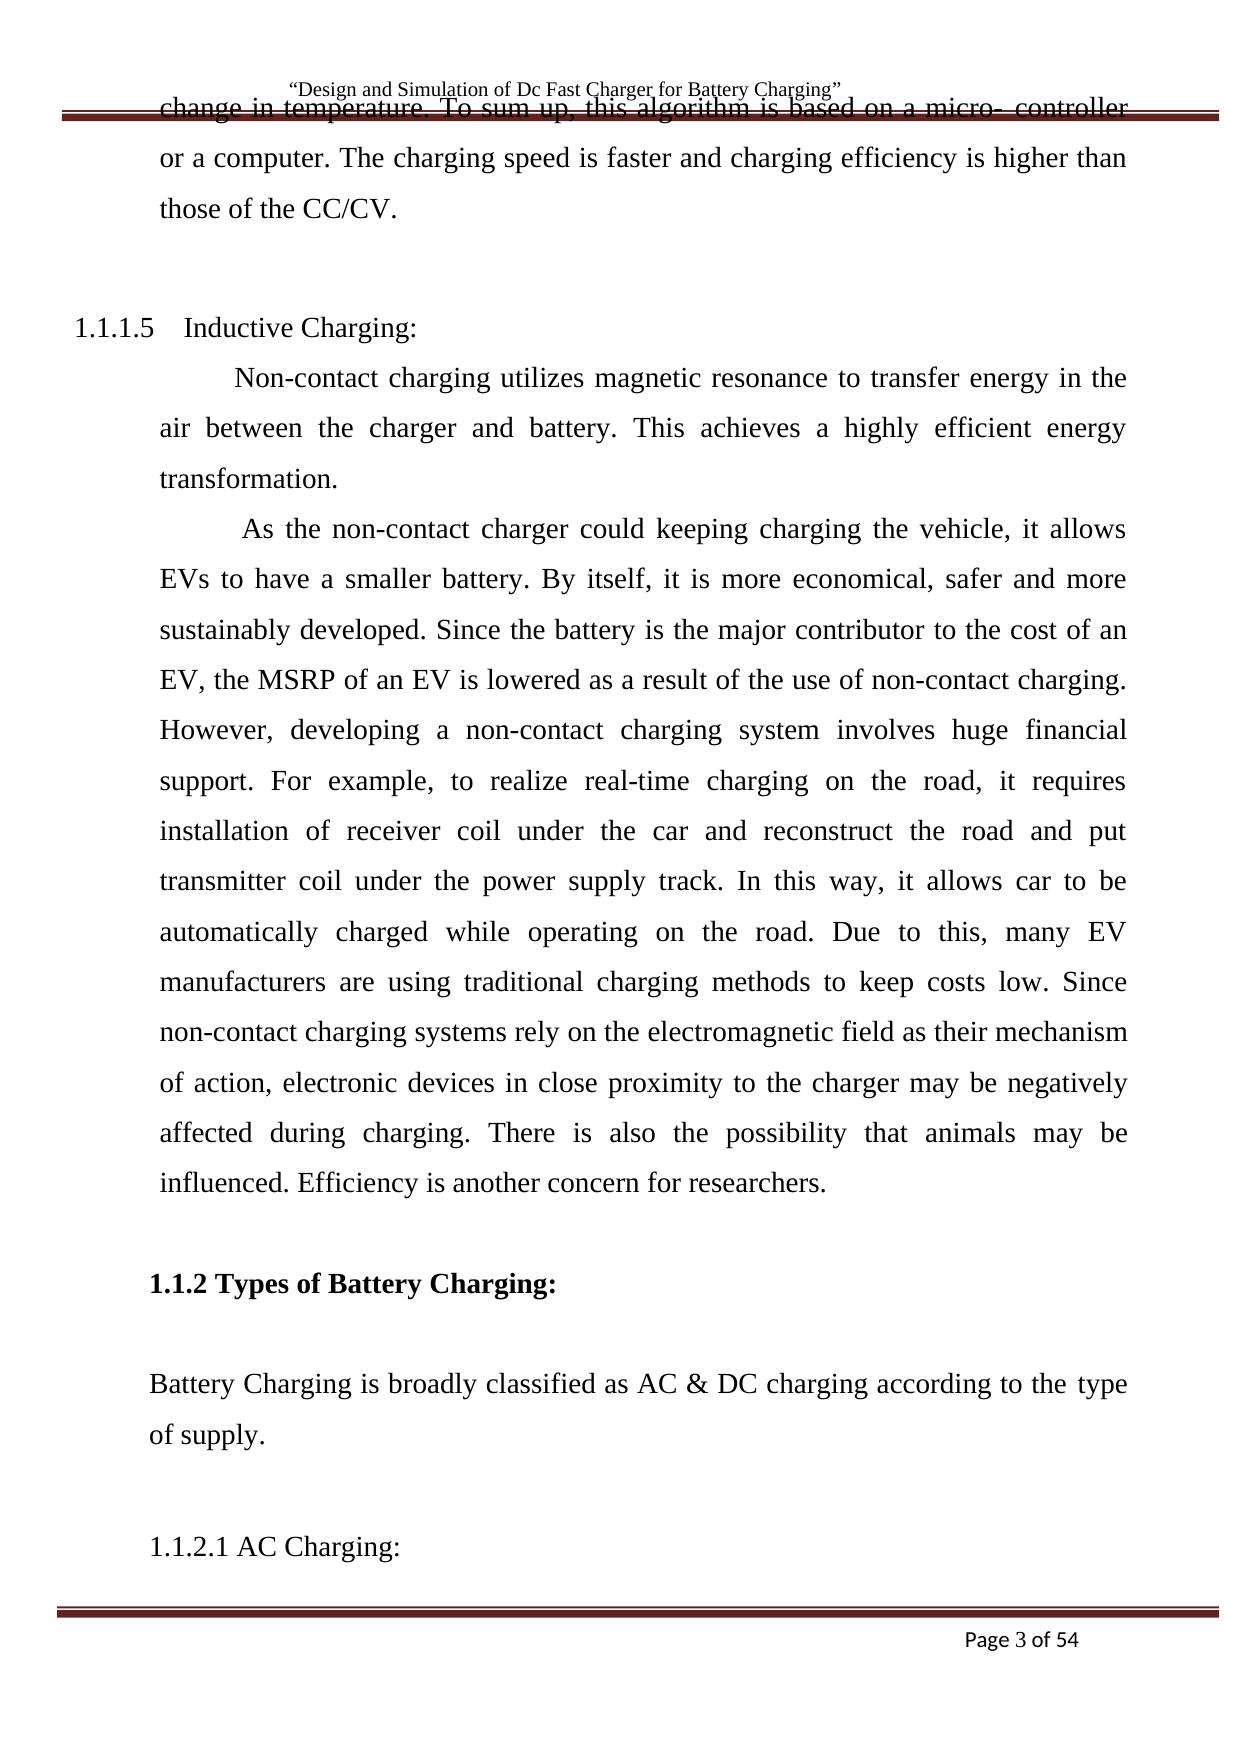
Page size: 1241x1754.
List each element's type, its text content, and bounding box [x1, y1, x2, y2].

text 1.1.2.1 AC Charging: [74, 1529, 1196, 1562]
text As the non-contact charger could keeping charging the vehicle, it allows EVs to have a smaller battery. By itself, it is more economical, safer and more sustainably developed. Since the battery is the major contributor to the cost of an EV, the MSRP of an EV is lowered as a result of the use of non-contact charging. However, developing a non-contact charging system involves huge financial support. For example, to realize real-time charging on the road, it requires installation of receiver coil under the car and reconstruct the road and put transmitter coil under the power supply track. In this way, it allows car to be automatically charged while operating on the road. Due to this, many EV manufacturers are using traditional charging methods to keep costs low. Since non-contact charging systems rely on the electromagnetic field as their mechanism of action, electronic devices in close proximity to the charger may be negatively affected during charging. There is also the possibility that animals may be influenced. Efficiency is another concern for researchers. [159, 511, 1128, 1199]
text Battery Charging is broadly classified as AC & DC charging according to the type of supply. [149, 1367, 1128, 1450]
text Non-contact charging utilizes magnetic resonance to transfer energy in the air between the charger and battery. This achieves a highly efficient energy transformation. [159, 360, 1127, 494]
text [159, 90, 1128, 224]
text 1.1.1.5 Inductive Charging: [74, 310, 1128, 343]
text 1.1.2 Types of Battery Charging: [74, 1266, 1128, 1299]
